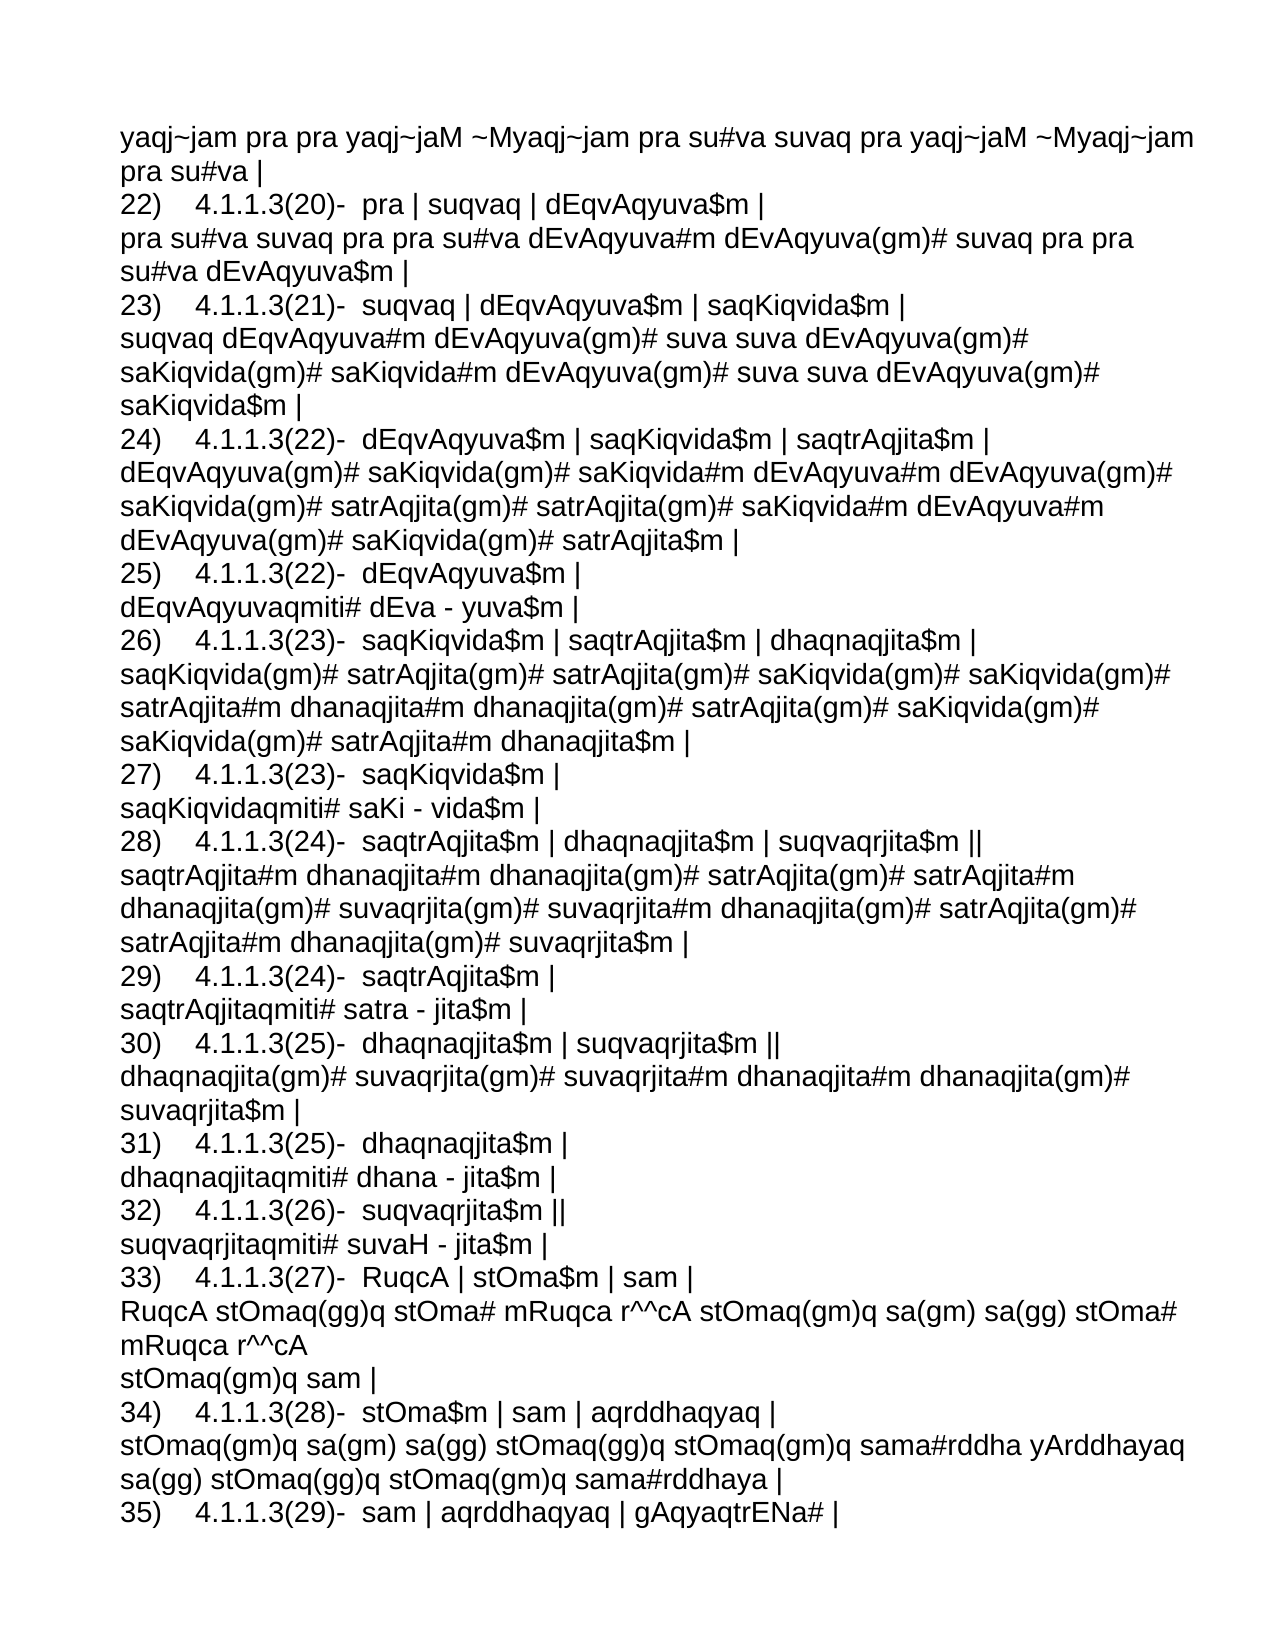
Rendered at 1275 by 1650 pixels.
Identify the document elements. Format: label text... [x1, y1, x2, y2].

text 28) 4.1.1.3(24)- saqtrAqjita$m | dhaqnaqjita$m | suqvaqrjita$m || [120, 824, 1200, 858]
text saqKiqvidaqmiti# saKi - vida$m | [120, 791, 1200, 824]
text 30) 4.1.1.3(25)- dhaqnaqjita$m | suqvaqrjita$m || [120, 1026, 1200, 1059]
text 22) 4.1.1.3(20)- pra | suqvaq | dEqvAqyuva$m | [120, 187, 1200, 221]
text dEqvAqyuva(gm)# saKiqvida(gm)# saKiqvida#m dEvAqyuva#m dEvAqyuva(gm)# saKiqvida(gm)# satrAqjita(gm)# satrAqjita(gm)# saKiqvida#m dEvAqyuva#m dEvAqyuva(gm)# saKiqvida(gm)# satrAqjita$m | [120, 455, 1200, 556]
text suqvaqrjitaqmiti# suvaH - jita$m | [120, 1227, 1200, 1260]
text suqvaq dEqvAqyuva#m dEvAqyuva(gm)# suva suva dEvAqyuva(gm)# saKiqvida(gm)# saKiqvida#m dEvAqyuva(gm)# suva suva dEvAqyuva(gm)# saKiqvida$m | [120, 321, 1200, 422]
text 35) 4.1.1.3(29)- sam | aqrddhaqyaq | gAqyaqtrENa# | [120, 1495, 1200, 1529]
text saqKiqvida(gm)# satrAqjita(gm)# satrAqjita(gm)# saKiqvida(gm)# saKiqvida(gm)# satrAqjita#m dhanaqjita#m dhanaqjita(gm)# satrAqjita(gm)# saKiqvida(gm)# saKiqvida(gm)# satrAqjita#m dhanaqjita$m | [120, 657, 1200, 757]
text 34) 4.1.1.3(28)- stOma$m | sam | aqrddhaqyaq | [120, 1394, 1200, 1428]
text dhaqnaqjitaqmiti# dhana - jita$m | [120, 1160, 1200, 1193]
text dhaqnaqjita(gm)# suvaqrjita(gm)# suvaqrjita#m dhanaqjita#m dhanaqjita(gm)# suvaqrjita$m | [120, 1059, 1200, 1126]
text 27) 4.1.1.3(23)- saqKiqvida$m | [120, 757, 1200, 791]
text stOmaq(gm)q sam | [120, 1361, 1200, 1394]
text 25) 4.1.1.3(22)- dEqvAqyuva$m | [120, 556, 1200, 589]
text pra su#va suvaq pra pra su#va dEvAqyuva#m dEvAqyuva(gm)# suvaq pra pra su#va dEvAqyuva$m | [120, 221, 1200, 288]
text stOmaq(gm)q sa(gm) sa(gg) stOmaq(gg)q stOmaq(gm)q sama#rddha yArddhayaq sa(gg) stOmaq(gg)q stOmaq(gm)q sama#rddhaya | [120, 1428, 1200, 1495]
text dEqvAqyuvaqmiti# dEva - yuva$m | [120, 589, 1200, 623]
text 29) 4.1.1.3(24)- saqtrAqjita$m | [120, 958, 1200, 992]
text saqtrAqjita#m dhanaqjita#m dhanaqjita(gm)# satrAqjita(gm)# satrAqjita#m dhanaqjita(gm)# suvaqrjita(gm)# suvaqrjita#m dhanaqjita(gm)# satrAqjita(gm)# satrAqjita#m dhanaqjita(gm)# suvaqrjita$m | [120, 858, 1200, 958]
text 23) 4.1.1.3(21)- suqvaq | dEqvAqyuva$m | saqKiqvida$m | [120, 288, 1200, 321]
text 24) 4.1.1.3(22)- dEqvAqyuva$m | saqKiqvida$m | saqtrAqjita$m | [120, 422, 1200, 455]
text 32) 4.1.1.3(26)- suqvaqrjita$m || [120, 1193, 1200, 1227]
text 31) 4.1.1.3(25)- dhaqnaqjita$m | [120, 1126, 1200, 1160]
text yaqj~jam pra pra yaqj~jaM ~Myaqj~jam pra su#va suvaq pra yaqj~jaM ~Myaqj~jam pra su#va | [120, 120, 1200, 187]
text 26) 4.1.1.3(23)- saqKiqvida$m | saqtrAqjita$m | dhaqnaqjita$m | [120, 623, 1200, 657]
text 33) 4.1.1.3(27)- RuqcA | stOma$m | sam | [120, 1260, 1200, 1294]
text saqtrAqjitaqmiti# satra - jita$m | [120, 992, 1200, 1026]
text RuqcA stOmaq(gg)q stOma# mRuqca r^^cA stOmaq(gm)q sa(gm) sa(gg) stOma# mRuqca r^^cA [120, 1294, 1200, 1361]
